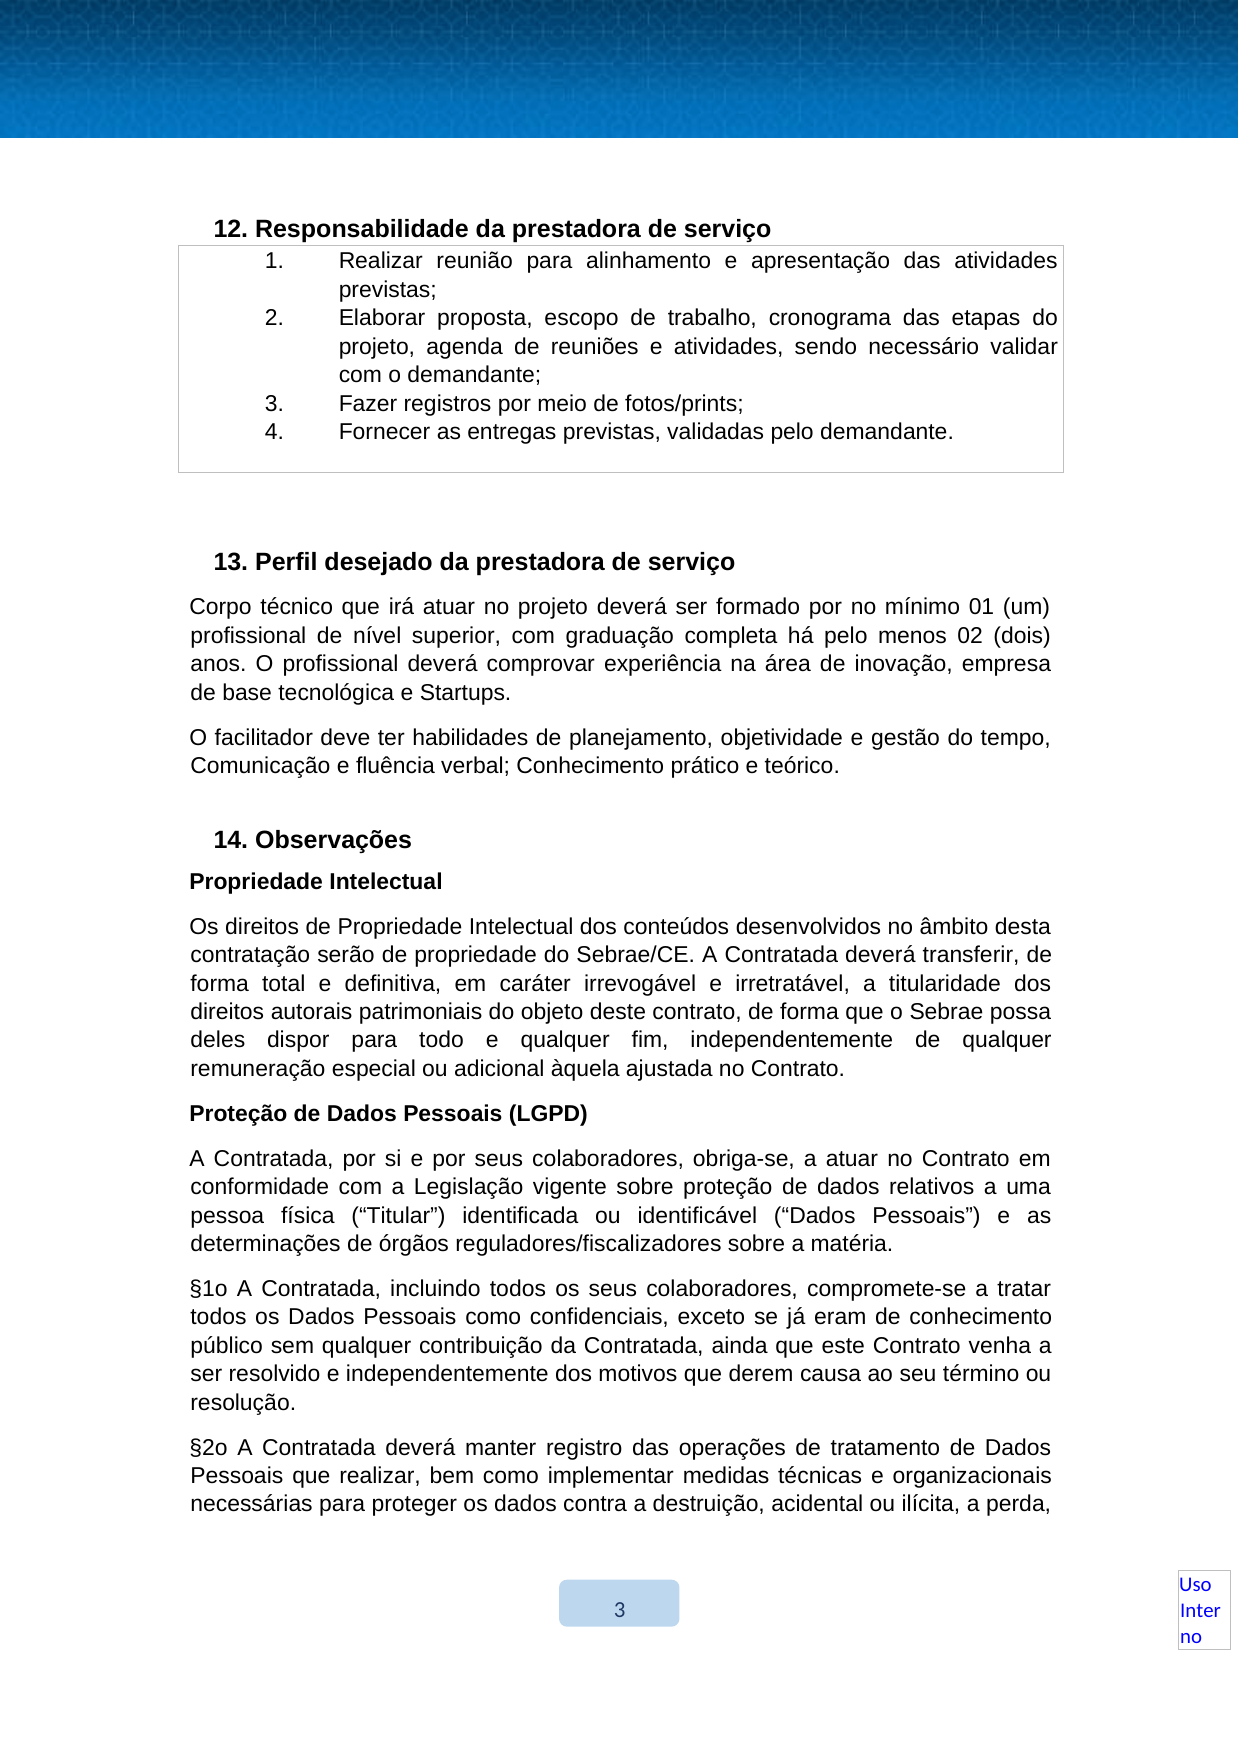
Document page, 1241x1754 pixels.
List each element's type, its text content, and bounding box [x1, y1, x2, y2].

text O facilitador deve ter habilidades de planejamento, objetividade e gestão do tempo, Comunicação e fluência verbal; Conhecimento prático e teórico. [189, 723, 1052, 778]
table_header Realizar reunião para alinhamento e apresentação das atividades previstas; Elaborar proposta, escopo de trabalho, cronograma das etapas do projeto, agenda de reuniões e atividades, sendo necessário validar com o demandante; Fazer registros por meio de fotos/prints; Fornecer as entregas previstas, validadas pelo demandante. [179, 246, 1063, 472]
text Propriedade Intelectual [189, 868, 1052, 894]
picture [0, 0, 1238, 138]
subtitle 12. Responsabilidade da prestadora de serviço [213, 214, 1052, 243]
subtitle 13. Perfil desejado da prestadora de serviço [213, 546, 1052, 575]
text Proteção de Dados Pessoais (LGPD) [189, 1100, 1052, 1126]
text §1o A Contratada, incluindo todos os seus colaboradores, compromete-se a tratar todos os Dados Pessoais como confidenciais, exceto se já eram de conhecimento público sem qualquer contribuição da Contratada, ainda que este Contrato venha a ser resolvido e independentemente dos motivos que derem causa ao seu término ou resolução. [189, 1275, 1052, 1415]
subtitle 14. Observações [213, 826, 1052, 854]
text Os direitos de Propriedade Intelectual dos conteúdos desenvolvidos no âmbito desta contratação serão de propriedade do Sebrae/CE. A Contratada deverá transferir, de forma total e definitiva, em caráter irrevogável e irretratável, a titularidade dos direitos autorais patrimoniais do objeto deste contrato, de forma que o Sebrae possa deles dispor para todo e qualquer fim, independentemente de qualquer remuneração especial ou adicional àquela ajustada no Contrato. [189, 913, 1052, 1081]
text Corpo técnico que irá atuar no projeto deverá ser formado por no mínimo 01 (um) profissional de nível superior, com graduação completa há pelo menos 02 (dois) anos. O profissional deverá comprovar experiência na área de inovação, empresa de base tecnológica e Startups. [189, 593, 1052, 705]
text A Contratada, por si e por seus colaboradores, obriga-se, a atuar no Contrato em conformidade com a Legislação vigente sobre proteção de dados relativos a uma pessoa física (“Titular”) identificada ou identificável (“Dados Pessoais”) e as determinações de órgãos reguladores/fiscalizadores sobre a matéria. [189, 1145, 1052, 1256]
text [189, 1433, 1052, 1517]
